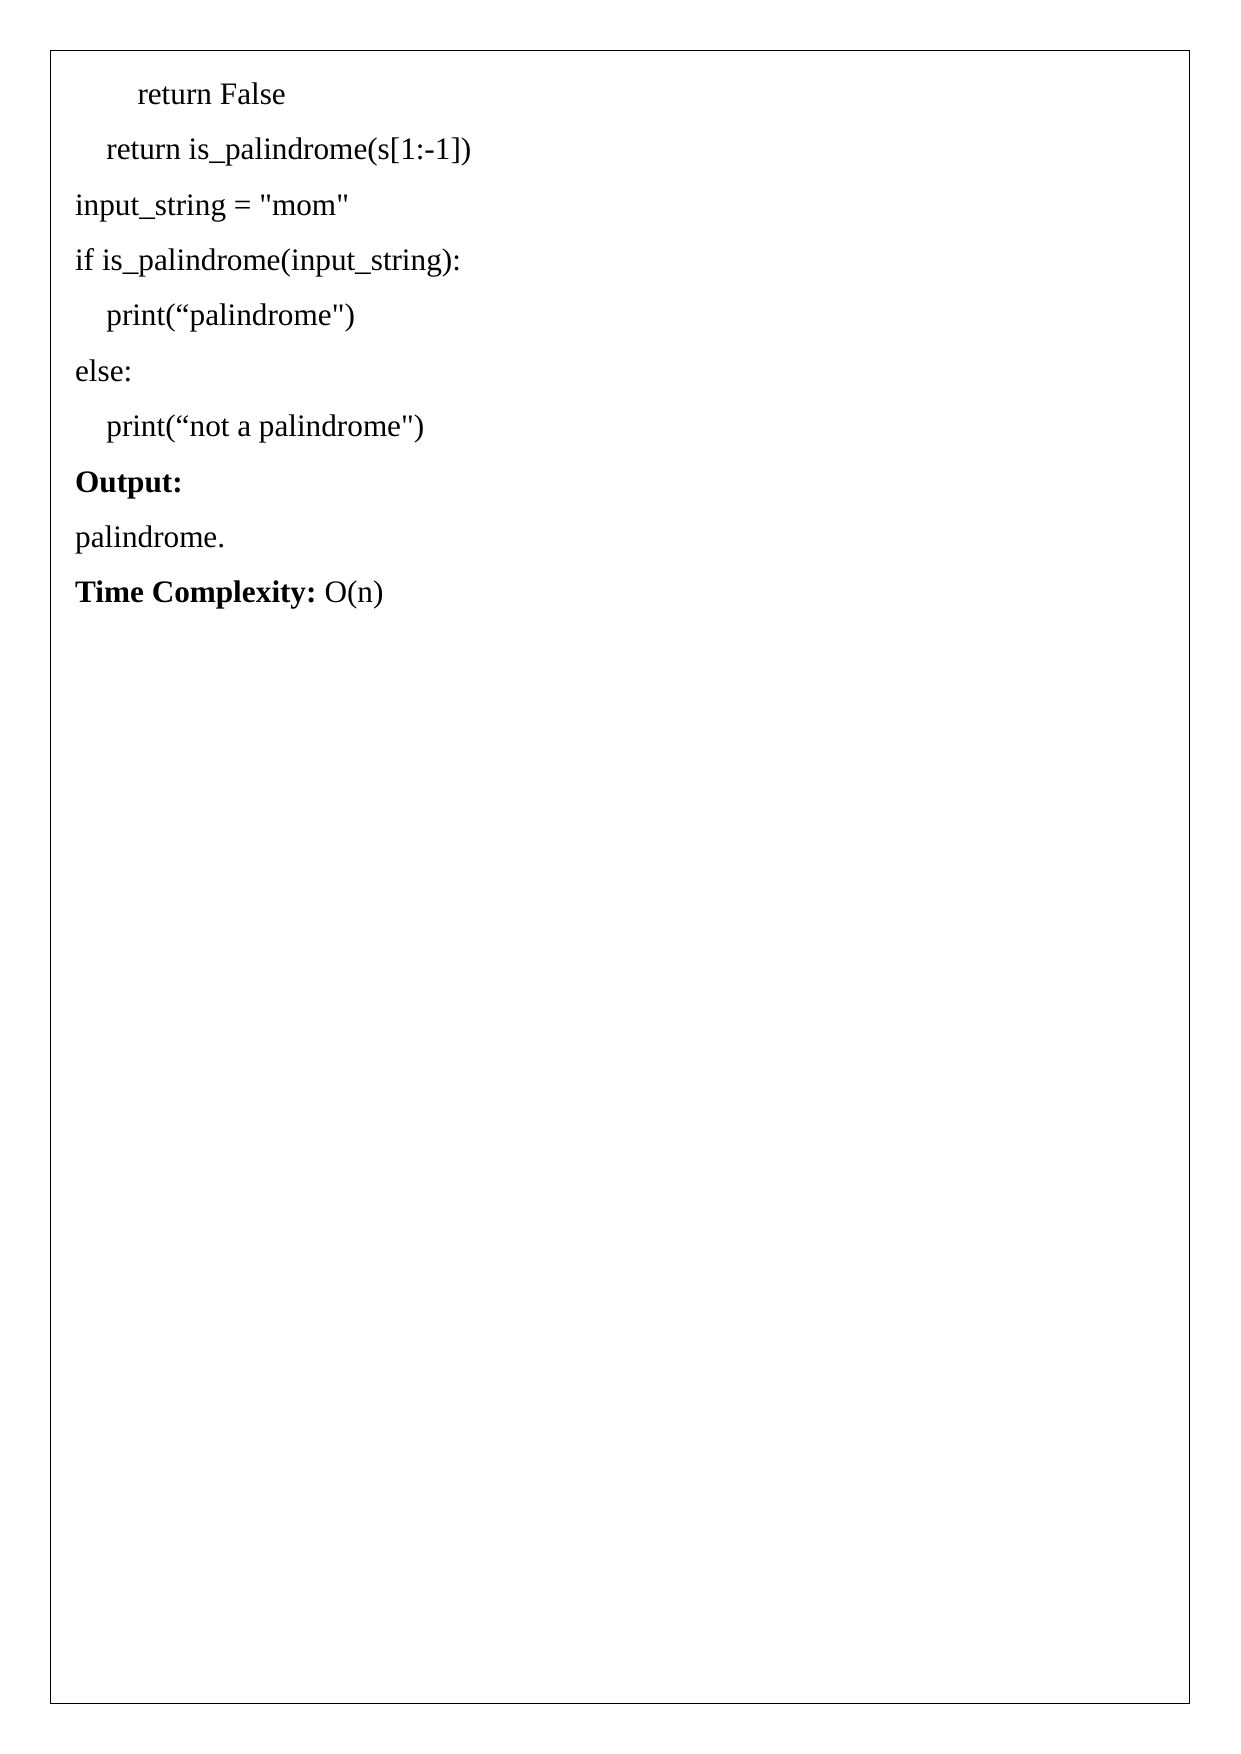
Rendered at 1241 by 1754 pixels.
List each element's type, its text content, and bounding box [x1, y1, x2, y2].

text print(“palindrome") [75, 297, 1165, 333]
text Output: [75, 463, 1165, 499]
text if is_palindrome(input_string): [75, 241, 1165, 277]
text else: [75, 352, 1165, 388]
text input_string = "mom" [75, 186, 1165, 222]
text Time Complexity: O(n) [75, 574, 1165, 610]
text print(“not a palindrome") [75, 407, 1165, 443]
text return is_palindrome(s[1:-1]) [75, 130, 1165, 166]
text return False [75, 75, 1165, 111]
text palindrome. [75, 518, 1165, 554]
